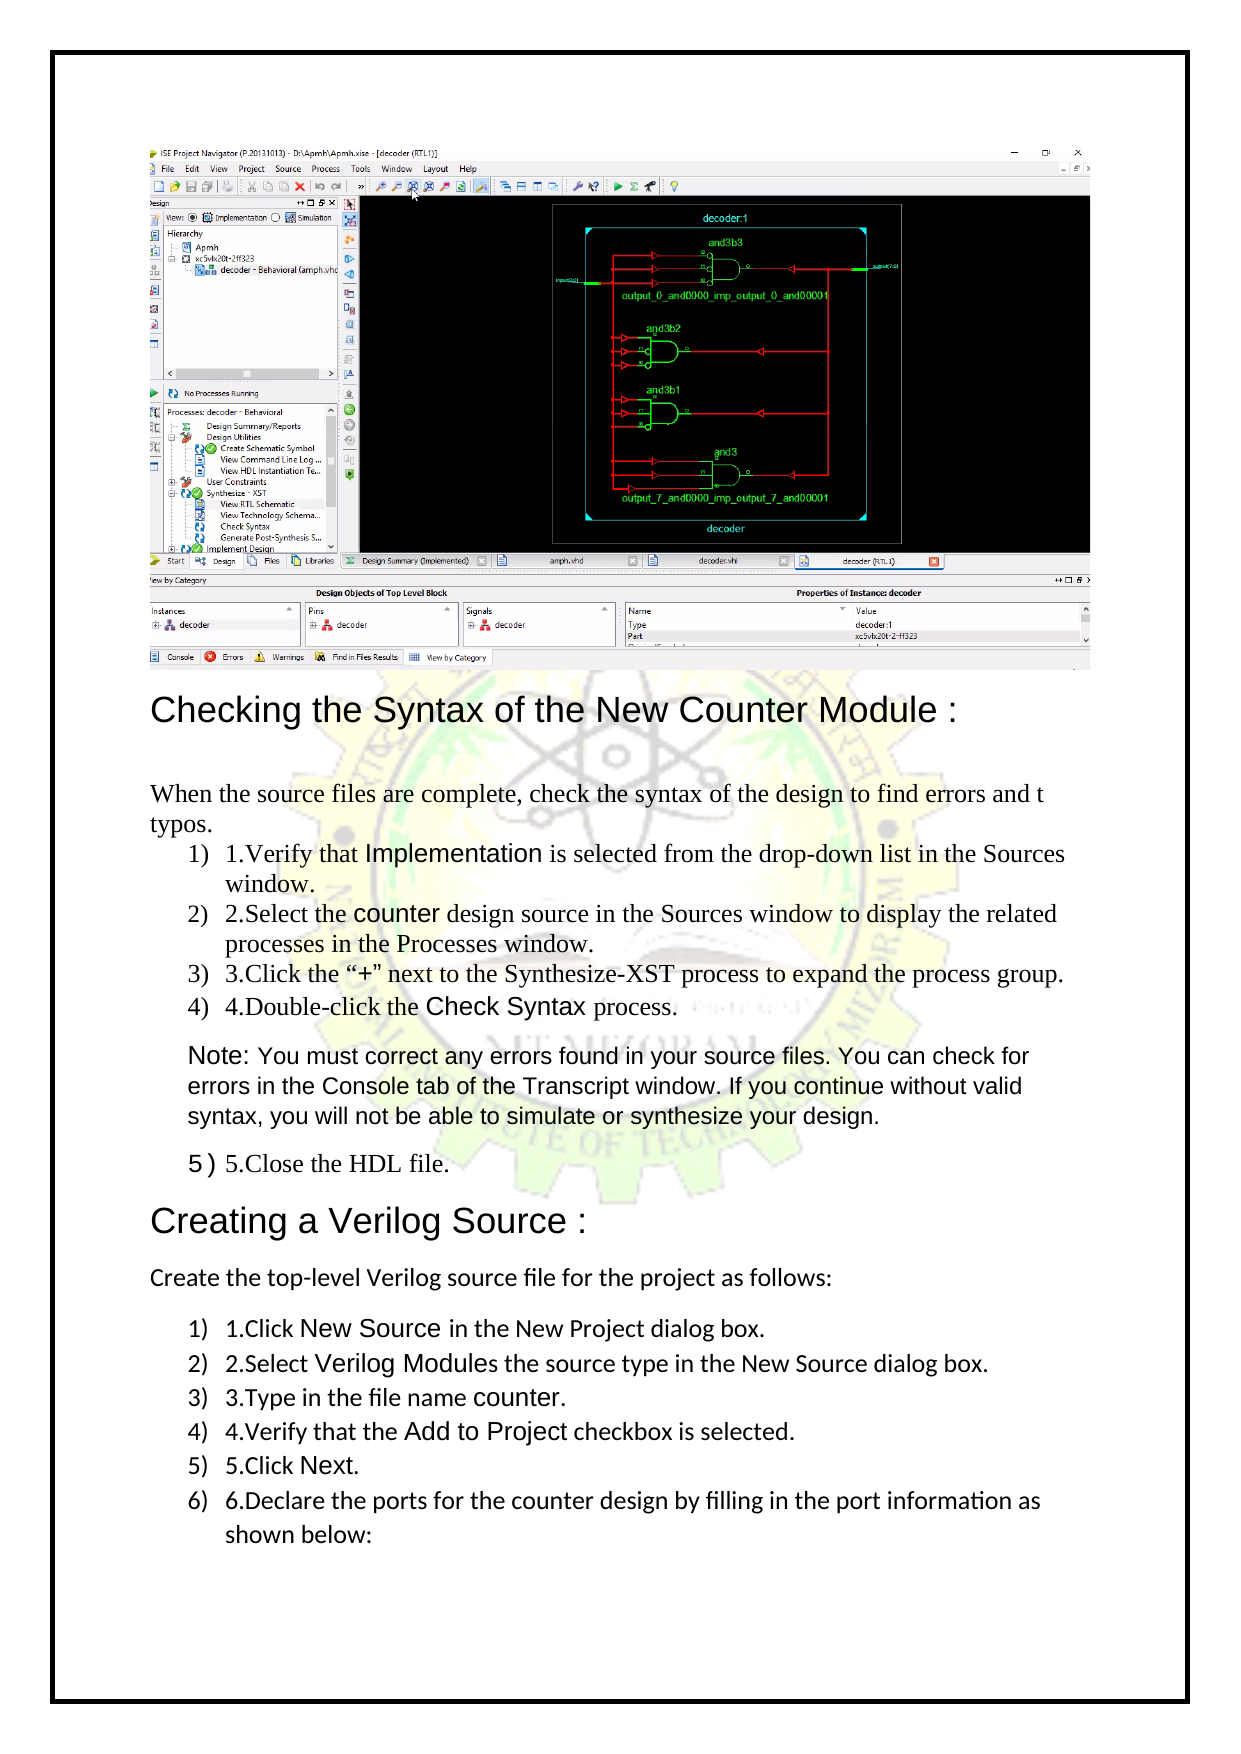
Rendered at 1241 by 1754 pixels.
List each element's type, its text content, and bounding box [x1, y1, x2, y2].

text Creating a Verilog Source : [150, 1199, 1090, 1241]
list 1.Click New Source in the New Project dialog box. [187, 1312, 1090, 1344]
list 6.Declare the ports for the counter design by filling in the port information as shown below: [187, 1484, 1090, 1550]
list 3.Click the “+” next to the Synthesize-XST process to expand the process group. [187, 958, 1090, 988]
list 2.Select the counter design source in the Sources window to display the related processes in the Processes window. [187, 898, 1090, 958]
list 3.Type in the file name counter. [187, 1381, 1090, 1413]
list 2.Select Verilog Modules the source type in the New Source dialog box. [187, 1347, 1090, 1378]
picture [150, 150, 1091, 670]
text Note: You must correct any errors found in your source files. You can check for errors in the Console tab of the Transcript window. If you continue without valid syntax, you will not be able to simulate or synthesize your design. [187, 1040, 1090, 1129]
list 5.Close the HDL file. [187, 1148, 1090, 1180]
list 5.Click Next. [187, 1449, 1090, 1481]
text When the source files are complete, check the syntax of the design to find errors and t typos. [150, 778, 1090, 838]
list 4.Verify that the Add to Project checkbox is selected. [187, 1415, 1090, 1447]
list 1.Verify that Implementation is selected from the drop-down list in the Sources window. [187, 838, 1090, 898]
list 4.Double-click the Check Syntax process. [187, 991, 1090, 1021]
text Create the top-level Verilog source file for the project as follows: [150, 1261, 1090, 1293]
text Checking the Syntax of the New Counter Module : [150, 688, 1090, 730]
